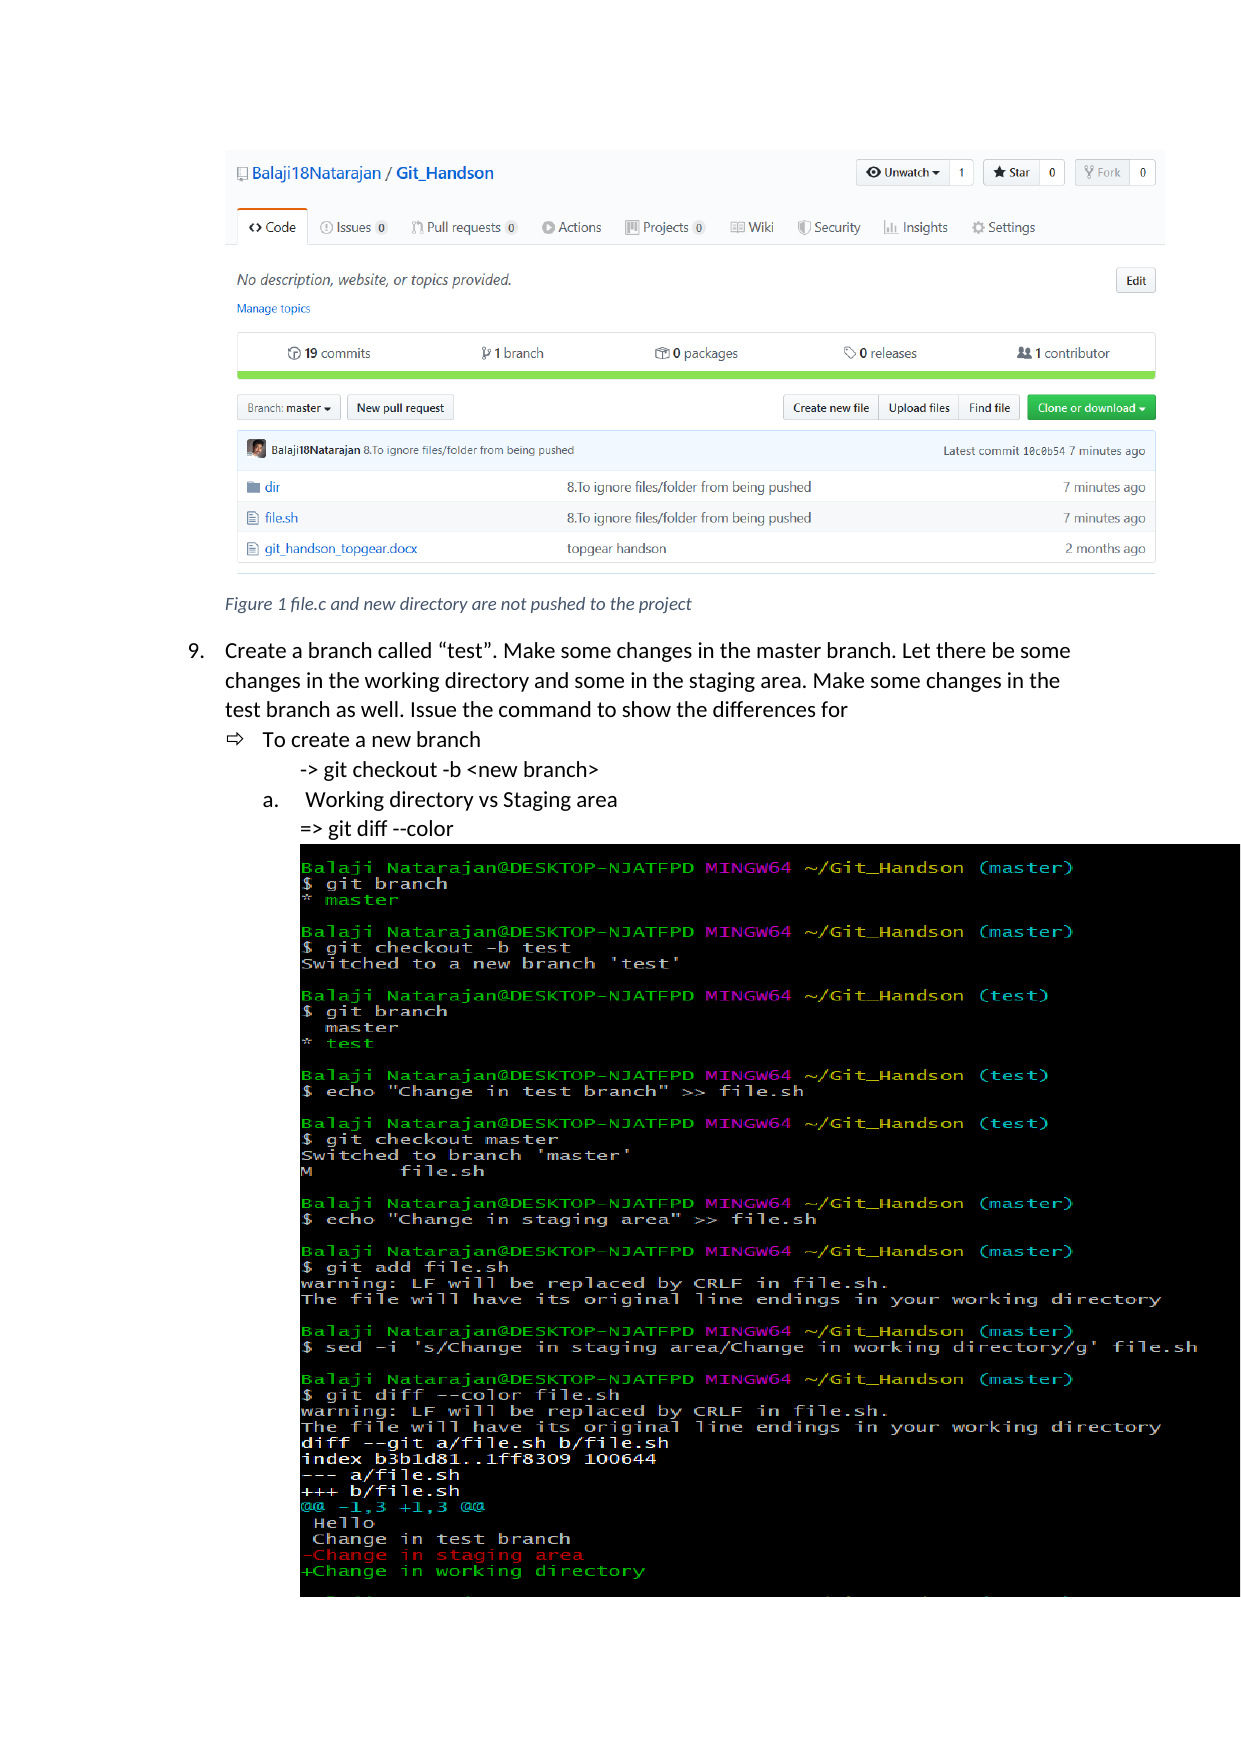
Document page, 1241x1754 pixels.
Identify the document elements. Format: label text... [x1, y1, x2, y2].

list To create a new branch -> git checkout -b <new branch> [225, 725, 1090, 783]
list Working directory vs Staging area => git diff --color [262, 785, 1090, 842]
picture [225, 150, 1166, 574]
list Create a branch called “test”. Make some changes in the master branch. Let there be some changes in the working directory and some in the staging area. Make some changes in the test branch as well. Issue the command to show the differences for [187, 636, 1090, 724]
picture [300, 844, 1241, 1597]
